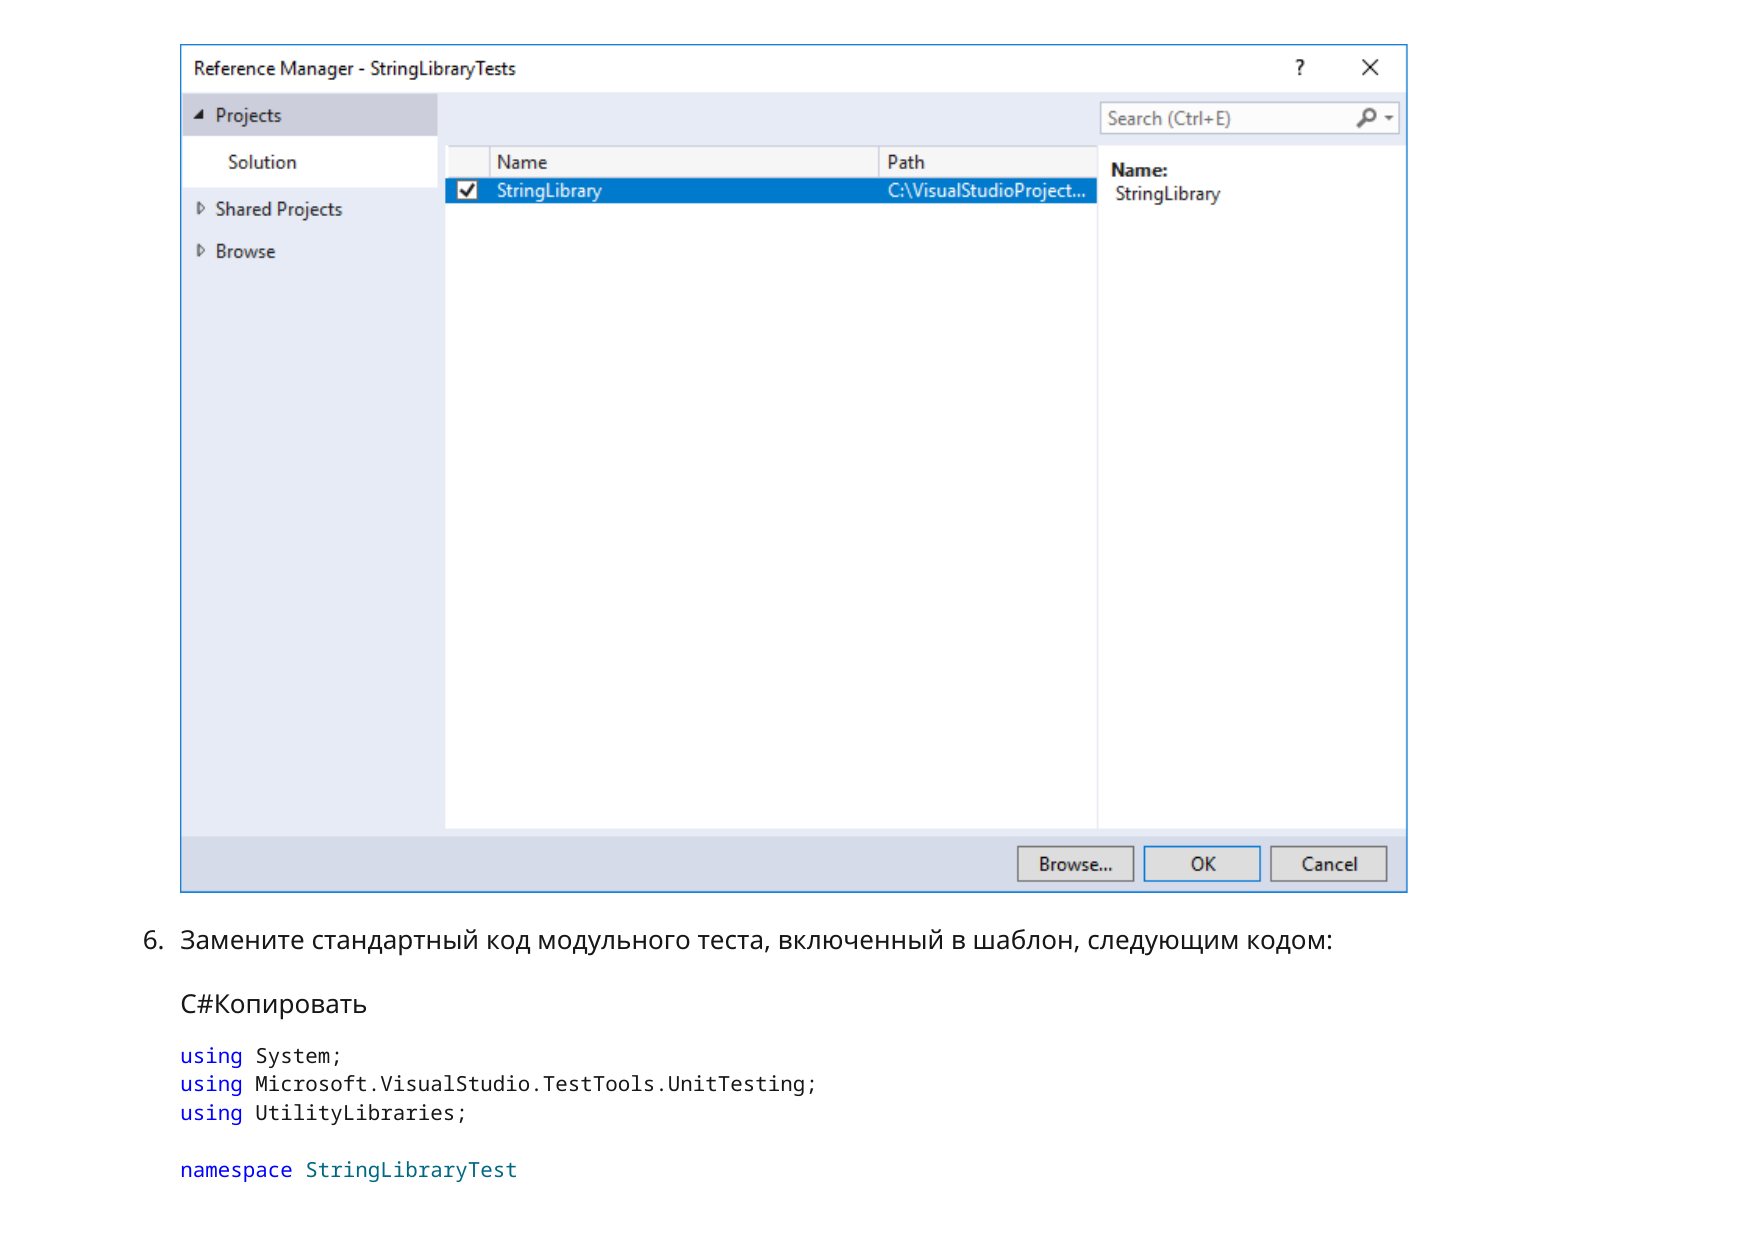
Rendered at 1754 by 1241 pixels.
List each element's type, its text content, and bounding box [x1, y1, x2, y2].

text C#Копировать [180, 986, 1636, 1022]
text using Microsoft.VisualStudio.TestTools.UnitTesting; [180, 1069, 1636, 1098]
text namespace StringLibraryTest [180, 1155, 1636, 1183]
text using UtilityLibraries; [180, 1098, 1636, 1126]
picture [180, 44, 1408, 893]
list Замените стандартный код модульного теста, включенный в шаблон, следующим кодом: [143, 921, 1636, 957]
text using System; [180, 1041, 1636, 1069]
